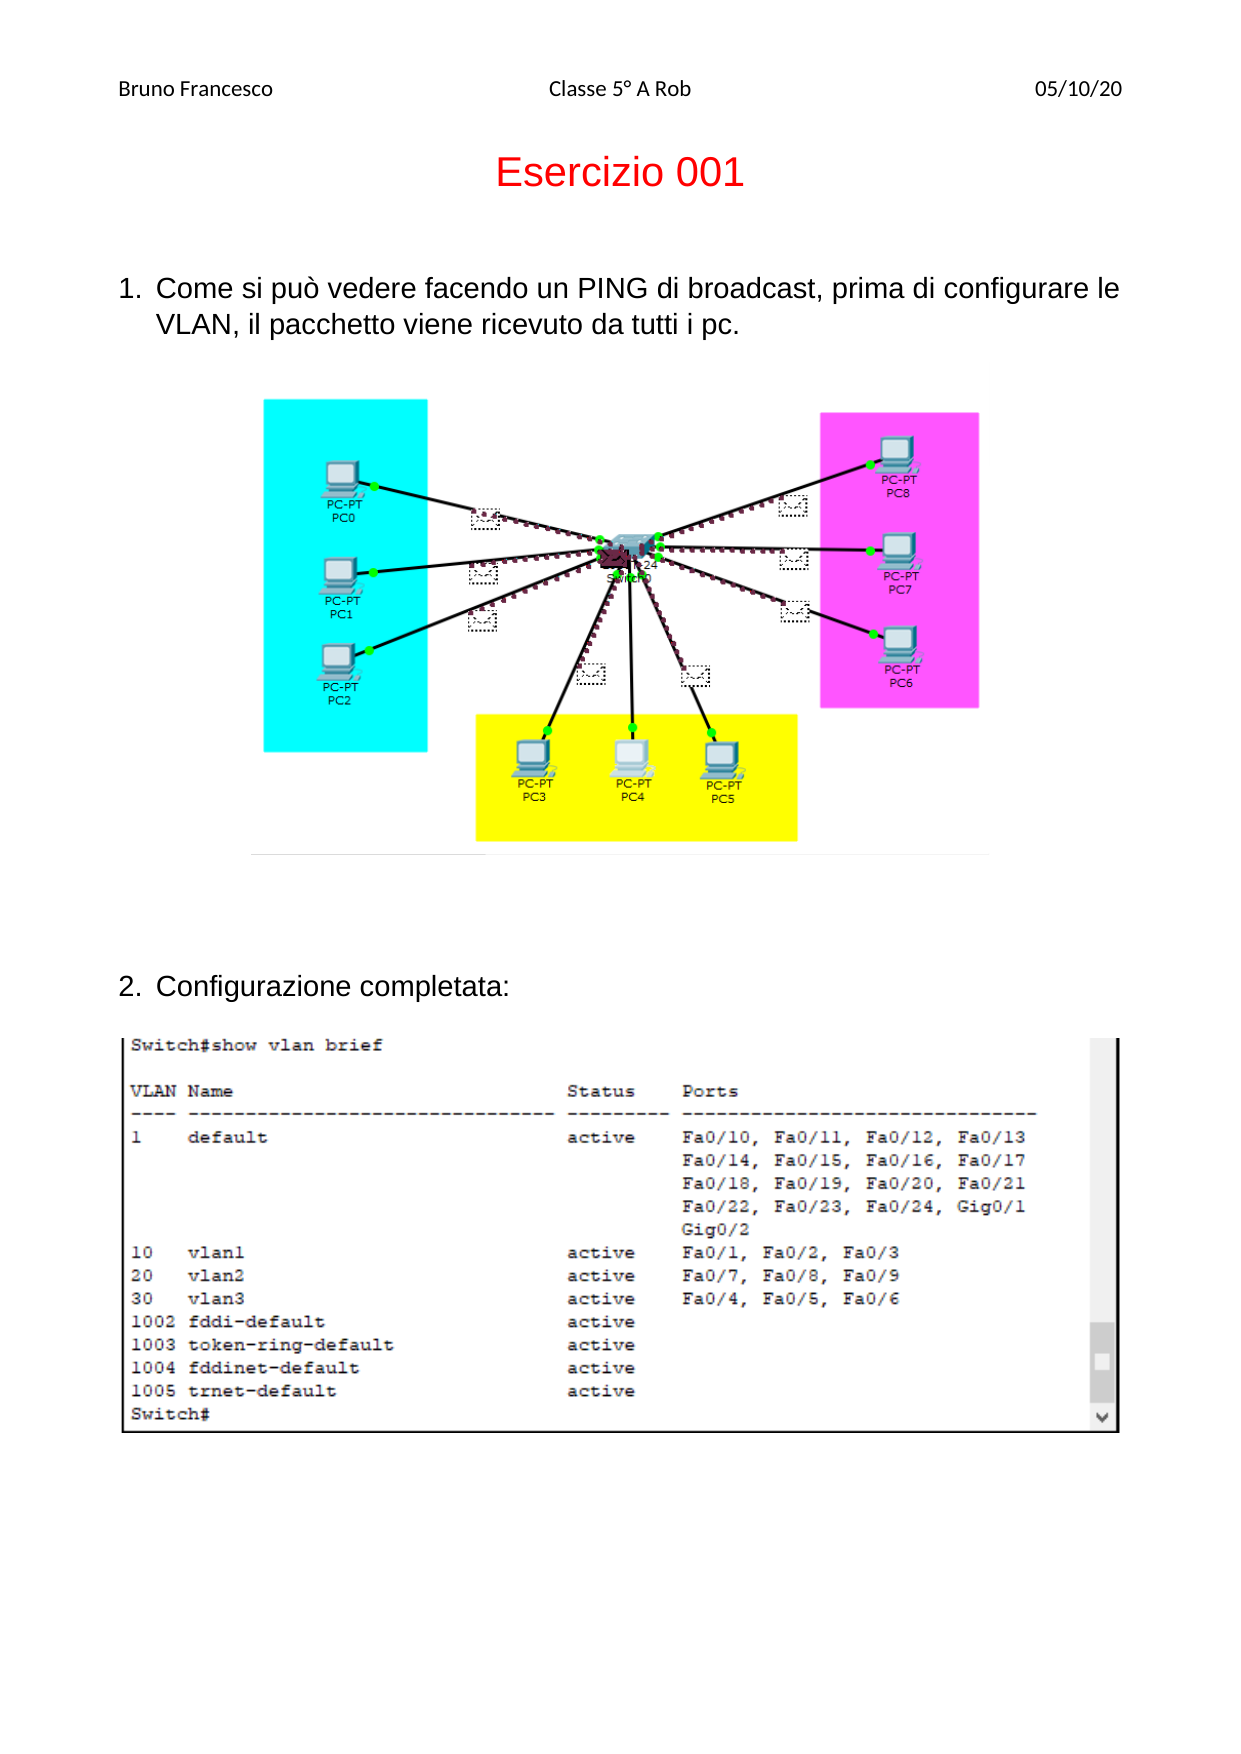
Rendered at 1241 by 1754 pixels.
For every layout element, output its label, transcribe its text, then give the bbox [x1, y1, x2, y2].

list Configurazione completata: [118, 969, 1122, 1003]
list Come si può vedere facendo un PING di broadcast, prima di configurare le VLAN, il pacchetto viene ricevuto da tutti i pc. [118, 271, 1122, 341]
text Esercizio 001 [118, 148, 1122, 196]
picture [121, 1038, 1123, 1433]
picture [251, 362, 990, 855]
